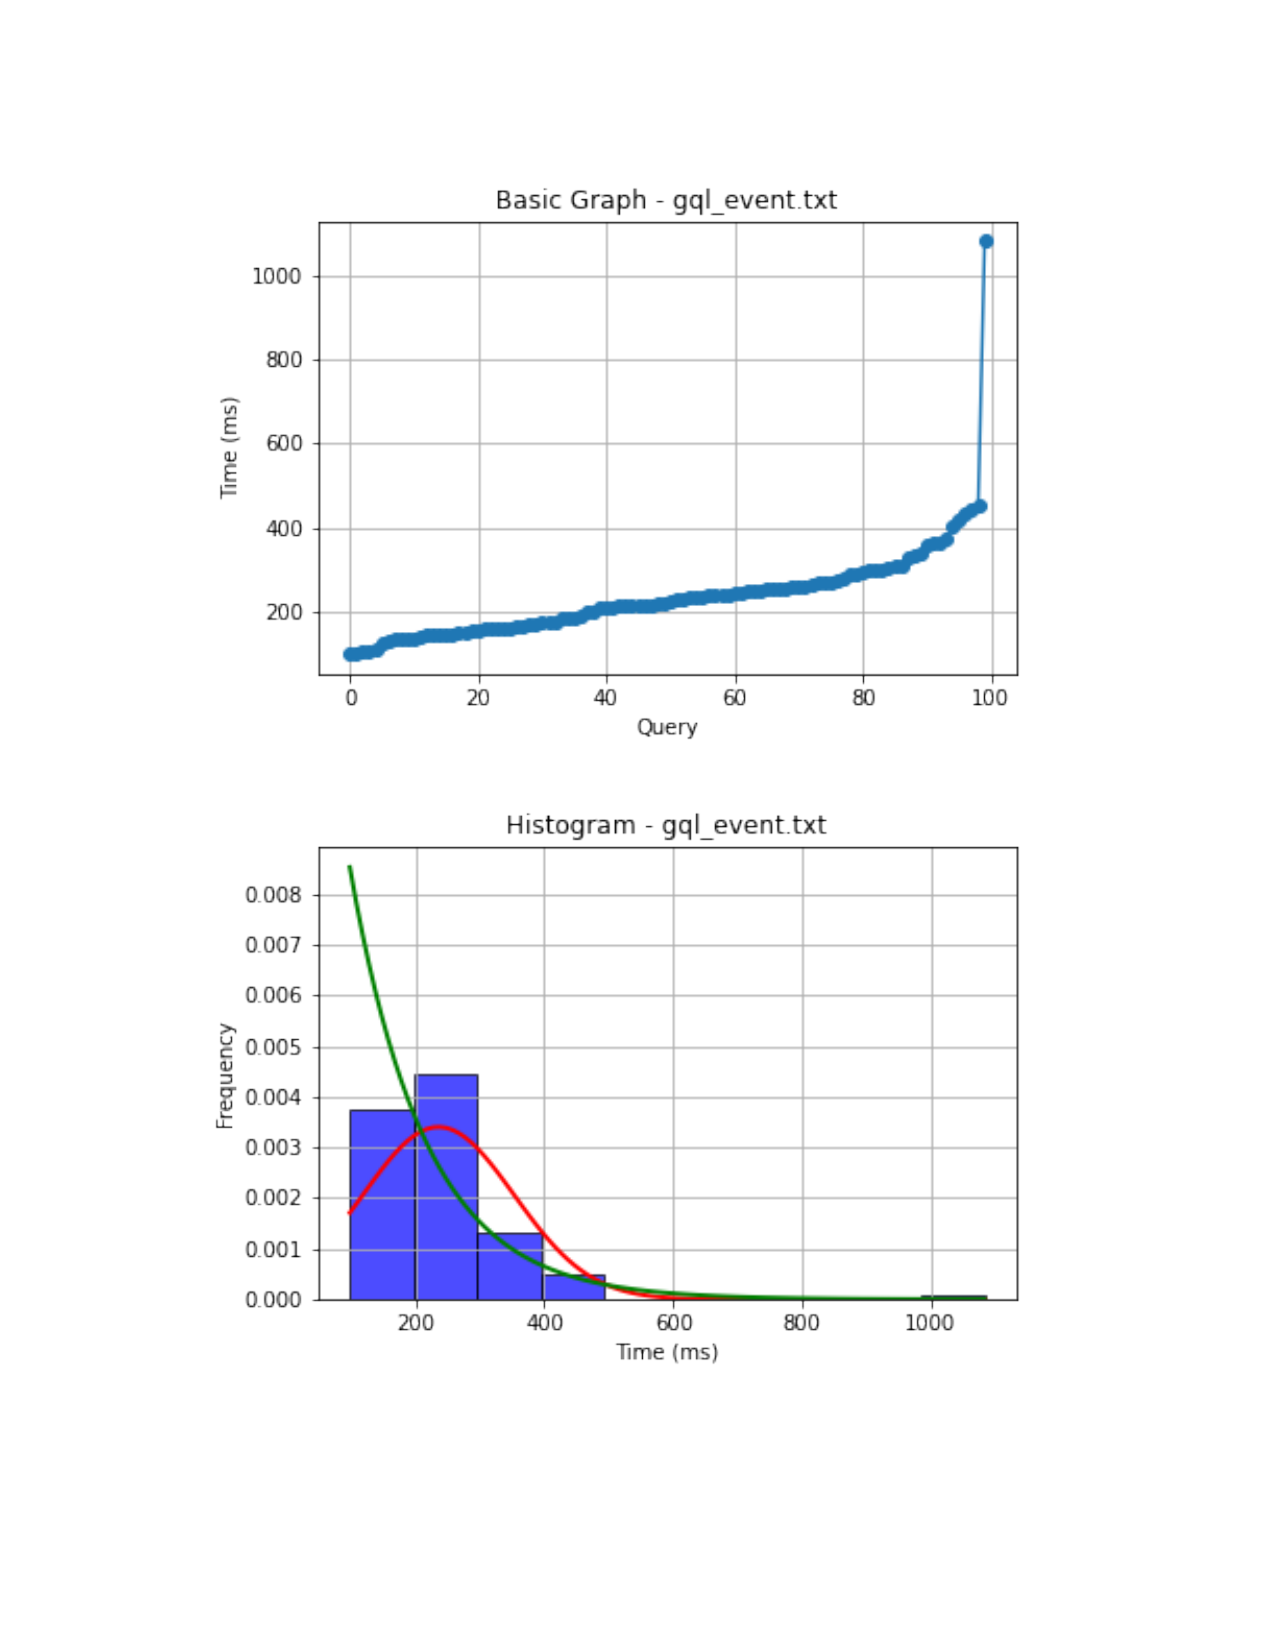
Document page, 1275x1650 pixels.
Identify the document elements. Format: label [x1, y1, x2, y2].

picture [206, 150, 1107, 750]
picture [206, 774, 1107, 1375]
